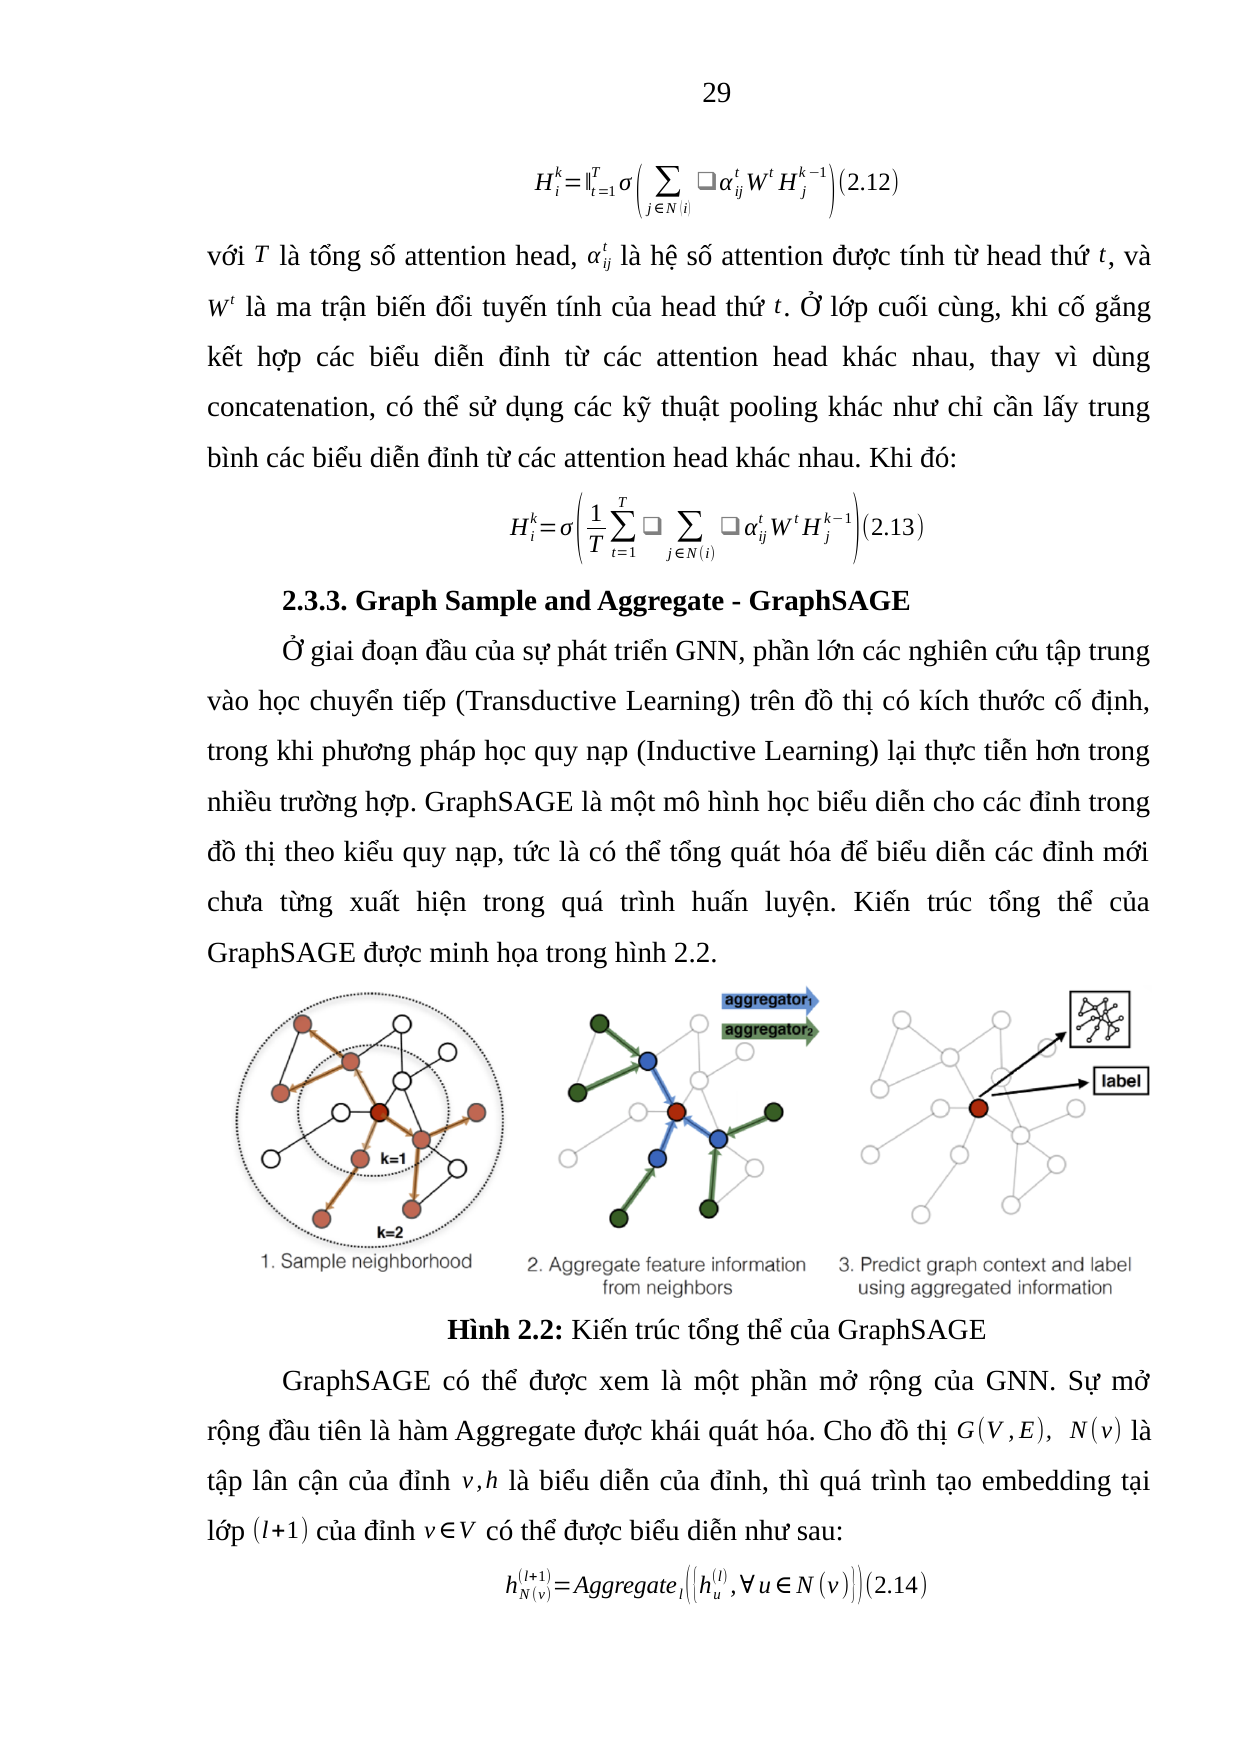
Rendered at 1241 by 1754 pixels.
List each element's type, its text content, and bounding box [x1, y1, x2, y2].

subtitle 2.3.3. Graph Sample and Aggregate - GraphSAGE [207, 583, 1152, 616]
text GraphSAGE có thể được xem là một phần mở rộng của GNN. Sự mở rộng đầu tiên là hàm Aggregate được khái quát hóa. Cho đồ thị là tập lân cận của đỉnh là biểu diễn của đỉnh, thì quá trình tạo embedding tại lớp của đỉnh có thể được biểu diễn như sau: [207, 1363, 1152, 1547]
picture [206, 985, 1152, 1298]
text Ở giai đoạn đầu của sự phát triển GNN, phần lớn các nghiên cứu tập trung vào học chuyển tiếp (Transductive Learning) trên đồ thị có kích thước cố định, trong khi phương pháp học quy nạp (Inductive Learning) lại thực tiễn hơn trong nhiều trường hợp. GraphSAGE là một mô hình học biểu diễn cho các đỉnh trong đồ thị theo kiểu quy nạp, tức là có thể tổng quát hóa để biểu diễn các đỉnh mới chưa từng xuất hiện trong quá trình huấn luyện. Kiến trúc tổng thể của GraphSAGE được minh họa trong hình 2.2. [207, 633, 1152, 968]
text Hình 2.2: Kiến trúc tổng thể của GraphSAGE [207, 1312, 1152, 1346]
text với là tổng số attention head, là hệ số attention được tính từ head thứ , và là ma trận biến đổi tuyến tính của head thứ . Ở lớp cuối cùng, khi cố gắng kết hợp các biểu diễn đỉnh từ các attention head khác nhau, thay vì dùng concatenation, có thể sử dụng các kỹ thuật pooling khác như chỉ cần lấy trung bình các biểu diễn đỉnh từ các attention head khác nhau. Khi đó: [207, 237, 1152, 473]
